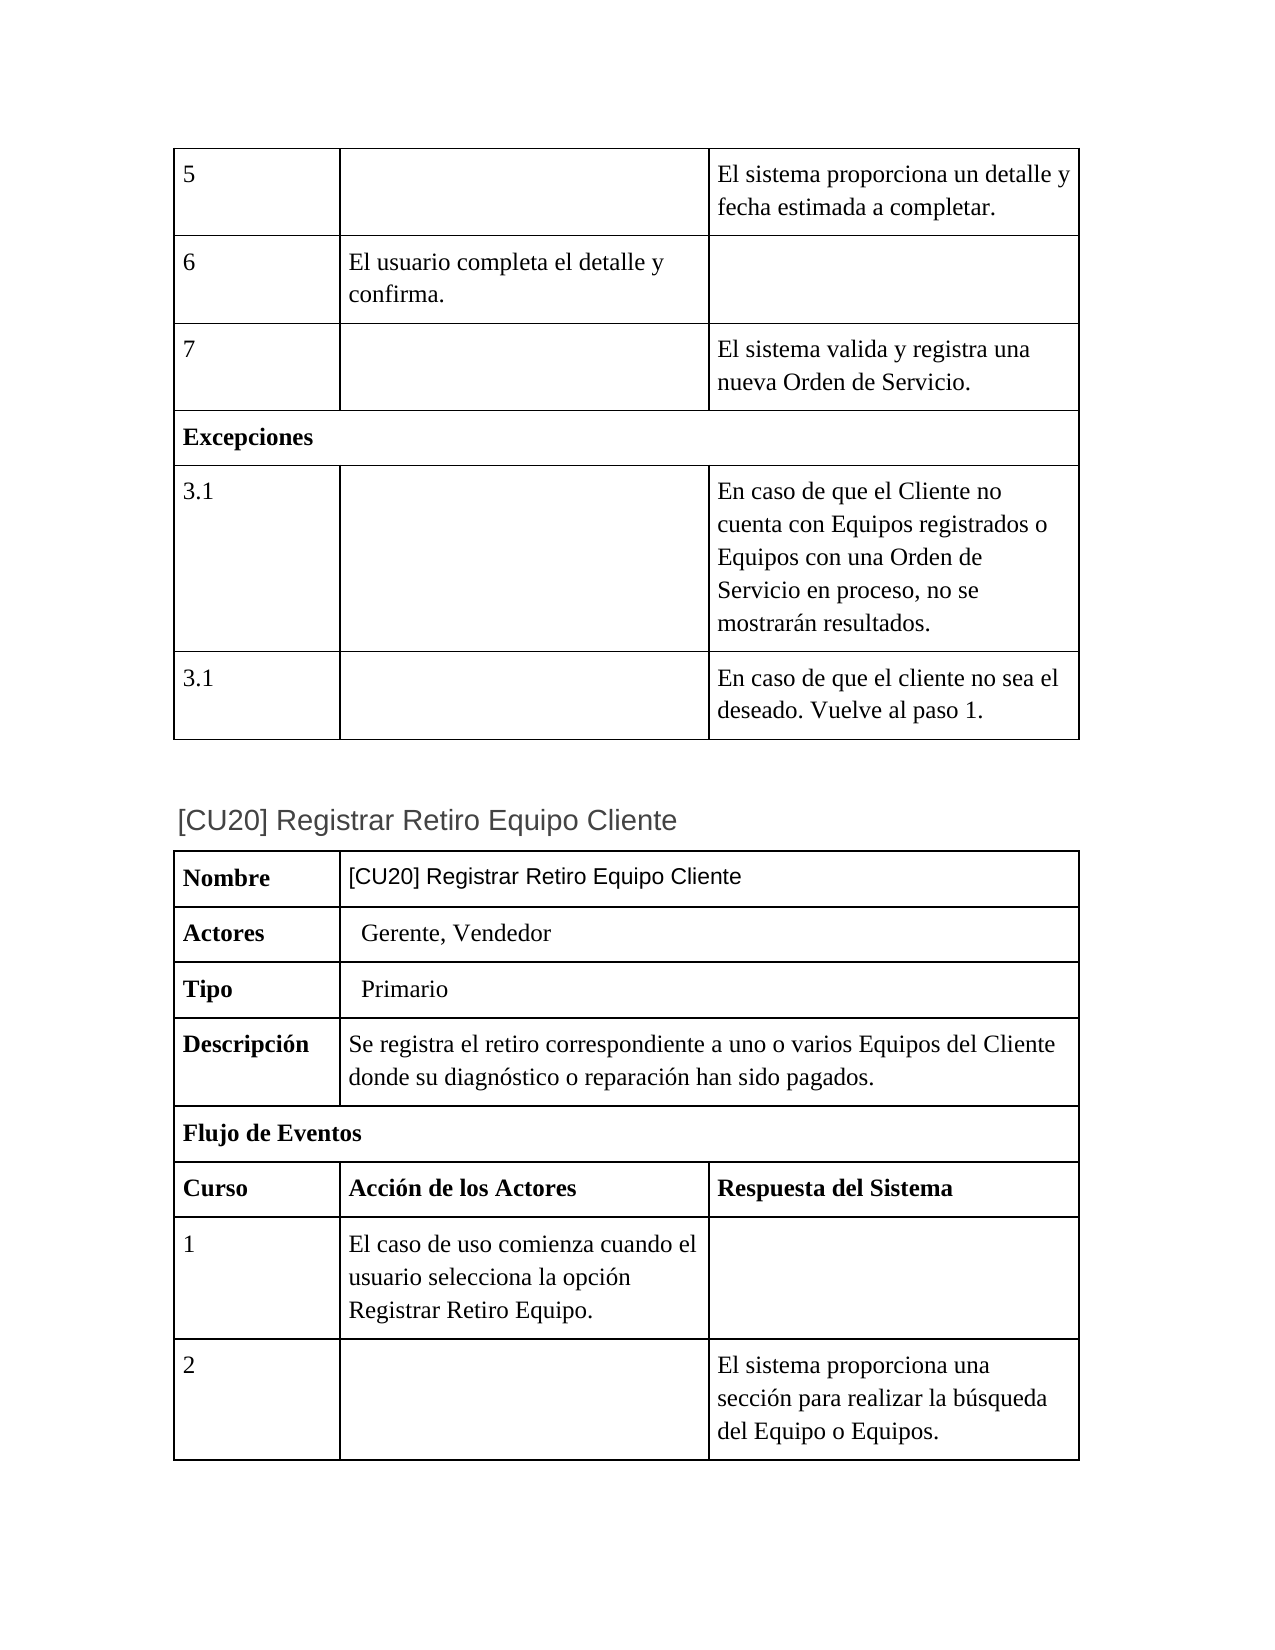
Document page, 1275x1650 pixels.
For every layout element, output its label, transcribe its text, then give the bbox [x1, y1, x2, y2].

table_cell 2 [175, 1340, 339, 1459]
table_cell Acción de los Actores [341, 1163, 708, 1216]
table_cell El sistema proporciona un detalle y fecha estimada a completar. [710, 149, 1078, 235]
table_cell 3.1 [175, 652, 339, 739]
table_cell El usuario completa el detalle y confirma. [341, 236, 708, 323]
table_cell 3.1 [175, 466, 339, 651]
table_cell 7 [175, 324, 339, 410]
table_cell 1 [175, 1218, 339, 1338]
table_cell Se registra el retiro correspondiente a uno o varios Equipos del Cliente donde su diagnóstico o reparación han sido pagados. [341, 1019, 1078, 1105]
table_cell Primario [341, 963, 1078, 1017]
table_cell [341, 652, 708, 739]
table_cell Respuesta del Sistema [710, 1163, 1078, 1216]
table_header Nombre [175, 852, 339, 906]
table_cell En caso de que el cliente no sea el deseado. Vuelve al paso 1. [710, 652, 1078, 739]
table_cell [710, 236, 1078, 323]
table_cell El caso de uso comienza cuando el usuario selecciona la opción Registrar Retiro Equipo. [341, 1218, 708, 1338]
table_cell Descripción [175, 1019, 339, 1105]
table_cell [341, 466, 708, 651]
table_cell [341, 324, 708, 410]
table_cell 5 [175, 149, 339, 235]
table_cell Curso [175, 1163, 339, 1216]
table_cell En caso de que el Cliente no cuenta con Equipos registrados o Equipos con una Orden de Servicio en proceso, no se mostrarán resultados. [710, 466, 1078, 651]
table_cell 6 [175, 236, 339, 323]
table_cell Tipo [175, 963, 339, 1017]
table_cell [341, 1340, 708, 1459]
subtitle [CU20] Registrar Retiro Equipo Cliente [177, 803, 1098, 837]
table_cell [710, 1218, 1078, 1338]
table_cell El sistema valida y registra una nueva Orden de Servicio. [710, 324, 1078, 410]
table_cell Actores [175, 908, 339, 961]
table_cell [341, 149, 708, 235]
table_cell Gerente, Vendedor [341, 908, 1078, 961]
table_header [CU20] Registrar Retiro Equipo Cliente [341, 852, 1078, 906]
table_cell El sistema proporciona una sección para realizar la búsqueda del Equipo o Equipos. [710, 1340, 1078, 1459]
table_cell Excepciones [175, 411, 1078, 464]
table_cell Flujo de Eventos [175, 1107, 1078, 1161]
